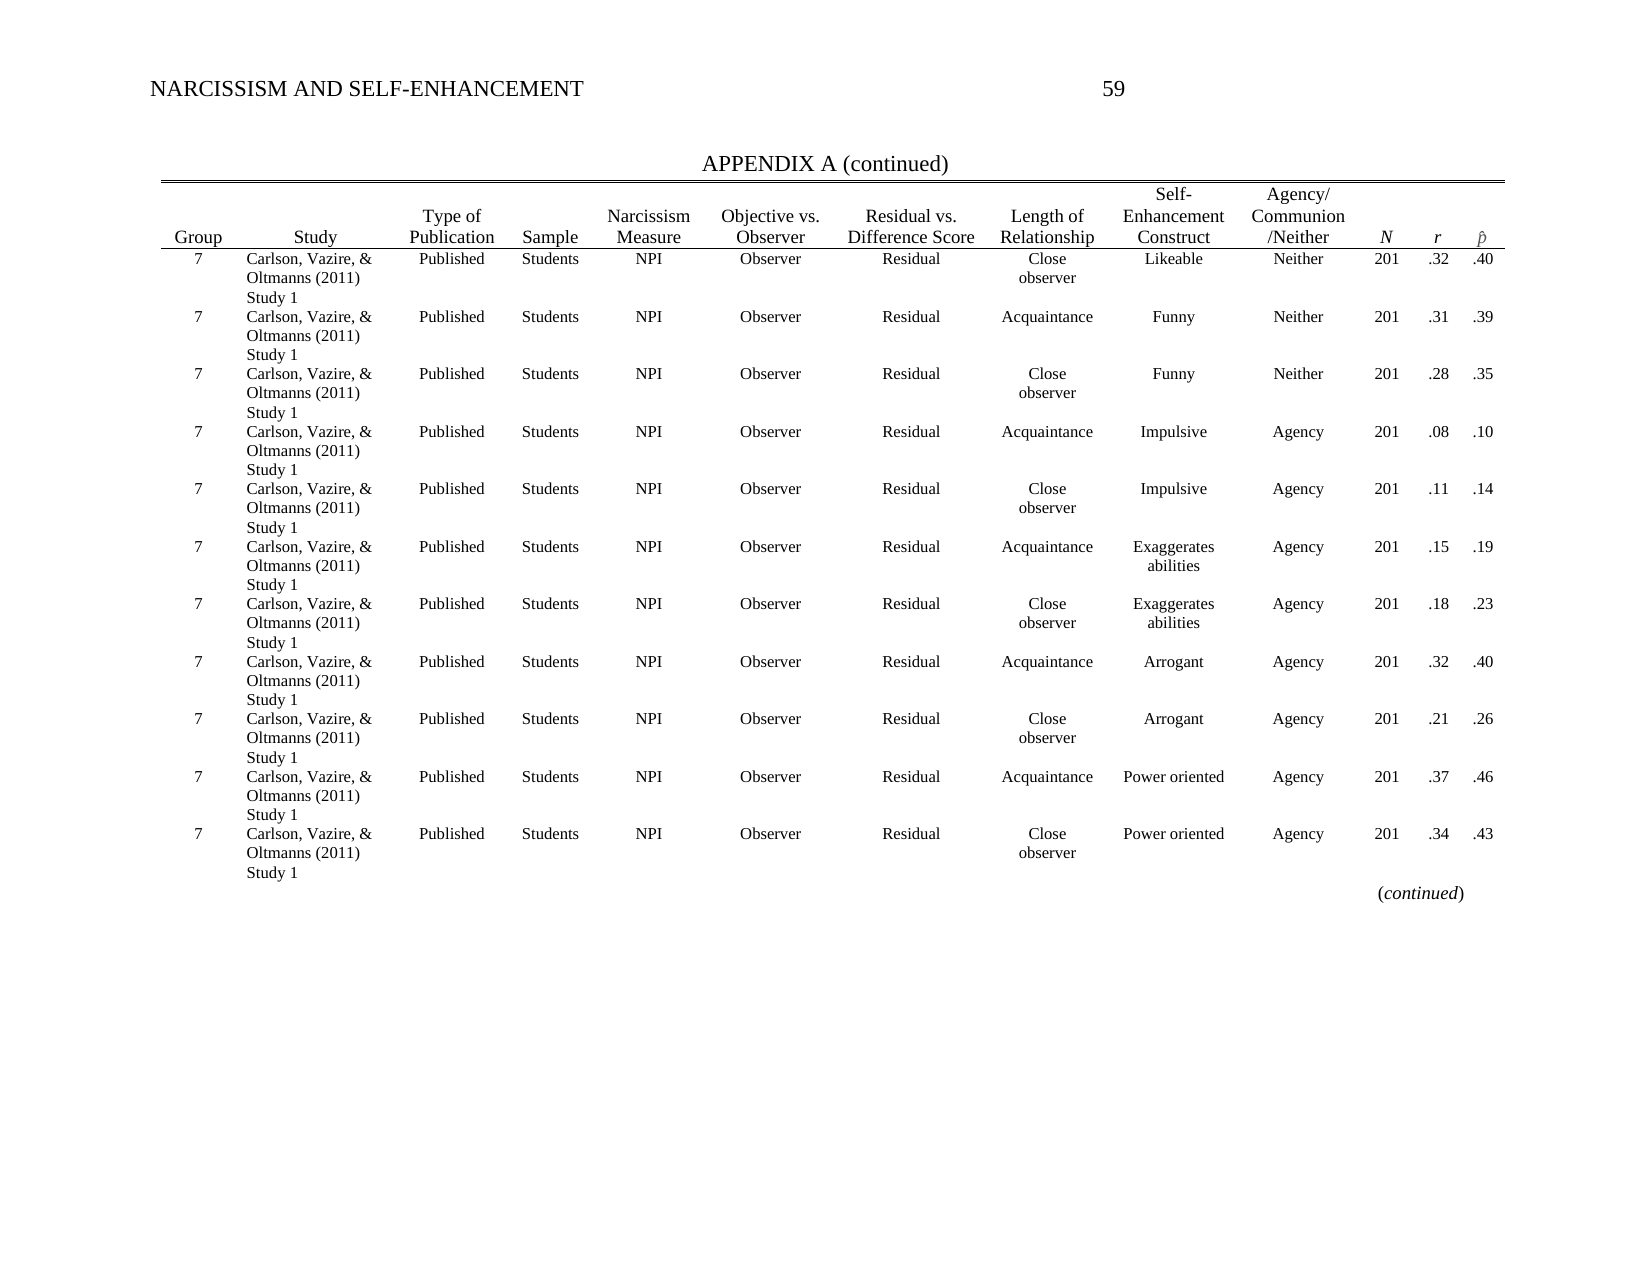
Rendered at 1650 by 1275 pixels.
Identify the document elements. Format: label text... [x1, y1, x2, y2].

table_cell Acquaintance [986, 652, 1108, 709]
table_cell Carlson, Vazire, & Oltmanns (2011) Study 1 [235, 652, 396, 709]
table_cell NPI [593, 537, 705, 594]
table_cell Impulsive [1108, 422, 1239, 479]
table_cell Close observer [986, 479, 1108, 537]
table_cell Acquaintance [986, 422, 1108, 479]
table_header Type of Publication [396, 183, 508, 248]
table_header Length of Relationship [986, 183, 1108, 248]
table_cell Carlson, Vazire, & Oltmanns (2011) Study 1 [235, 249, 396, 307]
table_cell Observer [705, 364, 836, 422]
table_cell Students [508, 767, 592, 824]
table_cell 201 [1357, 824, 1416, 882]
table_cell .46 [1461, 767, 1505, 824]
table_cell Students [508, 652, 592, 709]
table_cell Observer [705, 307, 836, 364]
table_cell 7 [161, 479, 235, 537]
table_cell NPI [593, 594, 705, 652]
table_cell 201 [1357, 479, 1416, 537]
table_cell Published [396, 479, 508, 537]
table_cell Residual [836, 824, 986, 882]
table_cell Residual [836, 479, 986, 537]
table_cell .43 [1461, 824, 1505, 882]
table_cell 7 [161, 824, 235, 882]
table_cell 7 [161, 652, 235, 709]
table_header Residual vs. Difference Score [836, 183, 986, 248]
table_header Narcissism Measure [593, 183, 705, 248]
table_header Agency/ Communion/Neither [1239, 183, 1357, 248]
table_cell .39 [1461, 307, 1505, 364]
table_header N [1357, 183, 1416, 248]
table_cell Power oriented [1108, 767, 1239, 824]
text (continued) [1342, 882, 1500, 903]
table_cell Residual [836, 422, 986, 479]
table_cell Observer [705, 422, 836, 479]
table_cell Carlson, Vazire, & Oltmanns (2011) Study 1 [235, 767, 396, 824]
table_cell .37 [1416, 767, 1461, 824]
table_cell Agency [1239, 652, 1357, 709]
table_cell Residual [836, 652, 986, 709]
table_cell Funny [1108, 307, 1239, 364]
text APPENDIX A (continued) [150, 150, 1500, 176]
table_cell Observer [705, 824, 836, 882]
table_cell Published [396, 422, 508, 479]
table_cell Published [396, 537, 508, 594]
table_cell Carlson, Vazire, & Oltmanns (2011) Study 1 [235, 594, 396, 652]
table_header Group [161, 183, 235, 248]
table_cell Agency [1239, 824, 1357, 882]
table_cell .15 [1416, 537, 1461, 594]
table_cell Neither [1239, 307, 1357, 364]
table_cell Neither [1239, 364, 1357, 422]
table_cell 201 [1357, 594, 1416, 652]
table_cell .18 [1416, 594, 1461, 652]
table_header Study [235, 183, 396, 248]
table_cell Observer [705, 594, 836, 652]
table_cell Students [508, 249, 592, 307]
table_cell .14 [1461, 479, 1505, 537]
table_cell NPI [593, 652, 705, 709]
table_cell Arrogant [1108, 652, 1239, 709]
table_cell Students [508, 824, 592, 882]
table_cell Observer [705, 767, 836, 824]
table_cell 7 [161, 307, 235, 364]
table_cell Carlson, Vazire, & Oltmanns (2011) Study 1 [235, 364, 396, 422]
table_cell .32 [1416, 249, 1461, 307]
table_cell Carlson, Vazire, & Oltmanns (2011) Study 1 [235, 422, 396, 479]
table_cell 201 [1357, 249, 1416, 307]
table_cell Published [396, 767, 508, 824]
table_cell .34 [1416, 824, 1461, 882]
table_cell .32 [1416, 652, 1461, 709]
table_cell Observer [705, 652, 836, 709]
table_cell .11 [1416, 479, 1461, 537]
table_cell .40 [1461, 652, 1505, 709]
table_cell Funny [1108, 364, 1239, 422]
table_cell NPI [593, 767, 705, 824]
table_cell 201 [1357, 537, 1416, 594]
table_cell Agency [1239, 767, 1357, 824]
table_cell Students [508, 364, 592, 422]
table_cell Students [508, 422, 592, 479]
table_cell 7 [161, 594, 235, 652]
table_cell .31 [1416, 307, 1461, 364]
table_cell Agency [1239, 537, 1357, 594]
table_cell Close observer [986, 249, 1108, 307]
table_header Objective vs. Observer [705, 183, 836, 248]
table_cell 7 [161, 422, 235, 479]
table_cell 7 [161, 709, 235, 767]
table_cell 201 [1357, 767, 1416, 824]
table_cell Residual [836, 364, 986, 422]
table_cell Close observer [986, 594, 1108, 652]
table_cell .10 [1461, 422, 1505, 479]
table_cell Students [508, 709, 592, 767]
table_cell .40 [1461, 249, 1505, 307]
table_cell 7 [161, 767, 235, 824]
table_cell Close observer [986, 709, 1108, 767]
table_cell .21 [1416, 709, 1461, 767]
table_cell Impulsive [1108, 479, 1239, 537]
table_cell Students [508, 537, 592, 594]
table_cell NPI [593, 307, 705, 364]
table_cell Exaggerates abilities [1108, 594, 1239, 652]
table_cell Published [396, 249, 508, 307]
table_cell Acquaintance [986, 767, 1108, 824]
table_cell Residual [836, 307, 986, 364]
table_cell .23 [1461, 594, 1505, 652]
table_cell Carlson, Vazire, & Oltmanns (2011) Study 1 [235, 479, 396, 537]
table_cell Residual [836, 249, 986, 307]
table_cell NPI [593, 479, 705, 537]
table_cell NPI [593, 422, 705, 479]
table_header r [1416, 183, 1461, 248]
table_cell Published [396, 709, 508, 767]
table_cell 201 [1357, 307, 1416, 364]
table_cell .08 [1416, 422, 1461, 479]
table_cell Observer [705, 709, 836, 767]
table_cell 201 [1357, 422, 1416, 479]
table_cell 7 [161, 537, 235, 594]
table_cell Observer [705, 479, 836, 537]
table_cell Close observer [986, 364, 1108, 422]
table_cell Close observer [986, 824, 1108, 882]
table_cell Students [508, 307, 592, 364]
table_cell .19 [1461, 537, 1505, 594]
table_cell .26 [1461, 709, 1505, 767]
table_cell .28 [1416, 364, 1461, 422]
table_cell Carlson, Vazire, & Oltmanns (2011) Study 1 [235, 709, 396, 767]
table_cell Students [508, 594, 592, 652]
table_cell Exaggerates abilities [1108, 537, 1239, 594]
table_cell Students [508, 479, 592, 537]
table_cell Carlson, Vazire, & Oltmanns (2011) Study 1 [235, 824, 396, 882]
table_cell Residual [836, 594, 986, 652]
table_cell .35 [1461, 364, 1505, 422]
table_cell Agency [1239, 479, 1357, 537]
table_cell Agency [1239, 709, 1357, 767]
table_cell Agency [1239, 594, 1357, 652]
table_cell Neither [1239, 249, 1357, 307]
table_cell Published [396, 307, 508, 364]
table_cell NPI [593, 709, 705, 767]
table_cell Observer [705, 537, 836, 594]
table_cell Acquaintance [986, 537, 1108, 594]
table_cell Agency [1239, 422, 1357, 479]
table_header p̂ [1461, 183, 1505, 248]
table_cell NPI [593, 824, 705, 882]
table_cell Power oriented [1108, 824, 1239, 882]
table_cell Residual [836, 537, 986, 594]
table_cell 7 [161, 364, 235, 422]
table_cell Carlson, Vazire, & Oltmanns (2011) Study 1 [235, 307, 396, 364]
table_header Self-Enhancement Construct [1108, 183, 1239, 248]
table_cell 7 [161, 249, 235, 307]
table_cell Likeable [1108, 249, 1239, 307]
table_cell Observer [705, 249, 836, 307]
table_cell Acquaintance [986, 307, 1108, 364]
table_cell Residual [836, 767, 986, 824]
table_cell Published [396, 364, 508, 422]
table_cell Published [396, 594, 508, 652]
table_cell NPI [593, 249, 705, 307]
table_cell Published [396, 824, 508, 882]
table_header Sample [508, 183, 592, 248]
table_cell Published [396, 652, 508, 709]
table_cell Arrogant [1108, 709, 1239, 767]
table_cell NPI [593, 364, 705, 422]
table_cell 201 [1357, 652, 1416, 709]
table_cell Carlson, Vazire, & Oltmanns (2011) Study 1 [235, 537, 396, 594]
table_cell Residual [836, 709, 986, 767]
table_cell 201 [1357, 364, 1416, 422]
table_cell 201 [1357, 709, 1416, 767]
